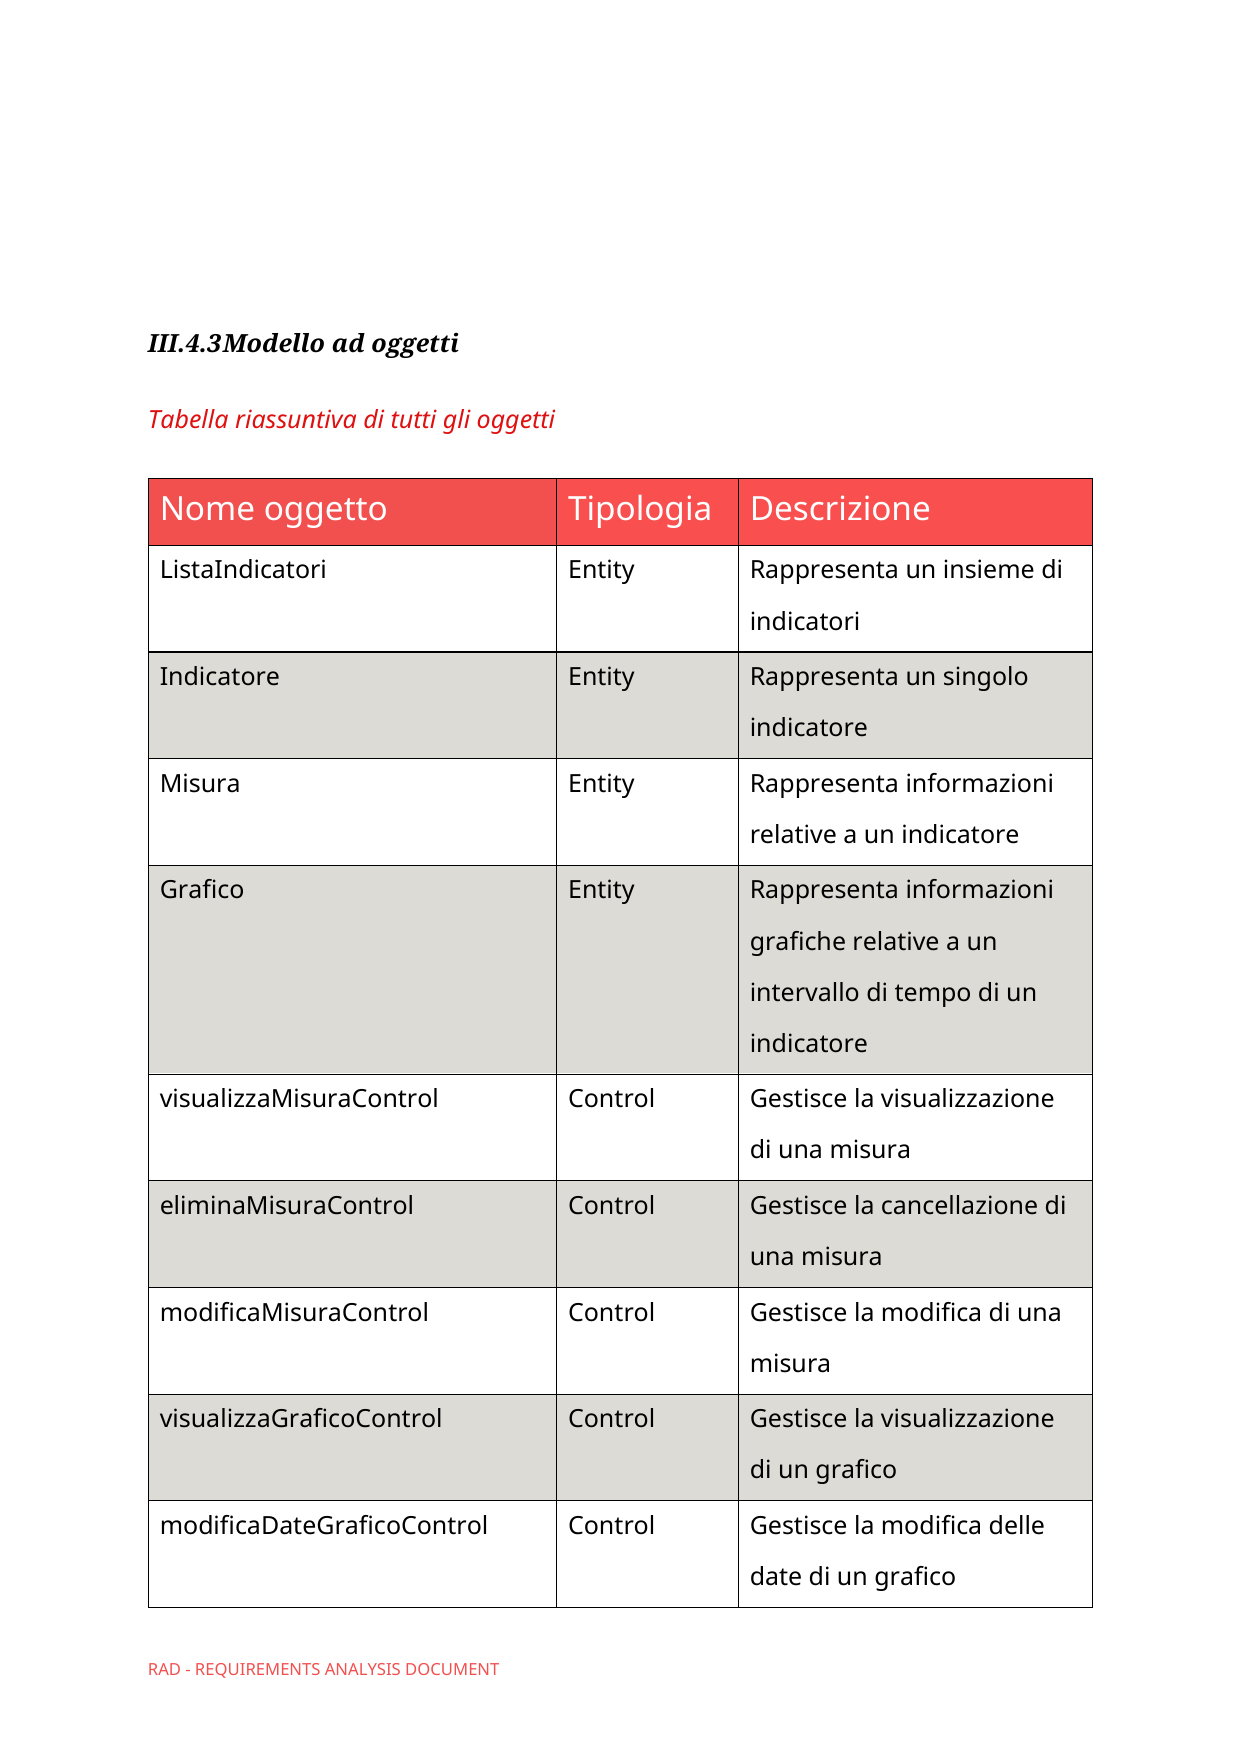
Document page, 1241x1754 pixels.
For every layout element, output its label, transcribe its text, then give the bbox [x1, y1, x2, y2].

table_cell Control [557, 1395, 738, 1500]
table_cell Indicatore [149, 653, 556, 758]
table_cell Control [557, 1075, 738, 1180]
table_cell Gestisce la modifica di una misura [739, 1288, 1092, 1393]
table_cell Rappresenta informazioni grafiche relative a un intervallo di tempo di un indicatore [739, 866, 1092, 1073]
table_cell Entity [557, 759, 738, 865]
table_cell Gestisce la cancellazione di una misura [739, 1181, 1092, 1287]
table_cell Control [557, 1181, 738, 1287]
table_cell Gestisce la modifica delle date di un grafico [739, 1501, 1092, 1607]
table_header Descrizione [739, 479, 1092, 545]
table_cell eliminaMisuraControl [149, 1181, 556, 1287]
table_cell Control [557, 1288, 738, 1393]
table_cell Misura [149, 759, 556, 865]
list Modello ad oggetti [148, 326, 1092, 360]
table_cell visualizzaMisuraControl [149, 1075, 556, 1180]
table_cell Entity [557, 546, 738, 651]
table_cell Rappresenta un singolo indicatore [739, 653, 1092, 758]
table_cell visualizzaGraficoControl [149, 1395, 556, 1500]
table_cell Rappresenta un insieme di indicatori [739, 546, 1092, 651]
table_cell Grafico [149, 866, 556, 1073]
table_cell Entity [557, 866, 738, 1073]
table_cell Rappresenta informazioni relative a un indicatore [739, 759, 1092, 865]
table_cell Control [557, 1501, 738, 1607]
table_cell ListaIndicatori [149, 546, 556, 651]
table_cell Gestisce la visualizzazione di un grafico [739, 1395, 1092, 1500]
table_cell modificaMisuraControl [149, 1288, 556, 1393]
table_cell Gestisce la visualizzazione di una misura [739, 1075, 1092, 1180]
table_cell modificaDateGraficoControl [149, 1501, 556, 1607]
table_cell Entity [557, 653, 738, 758]
table_header Nome oggetto [149, 479, 556, 545]
text Tabella riassuntiva di tutti gli oggetti [148, 402, 1092, 436]
table_header Tipologia [557, 479, 738, 545]
